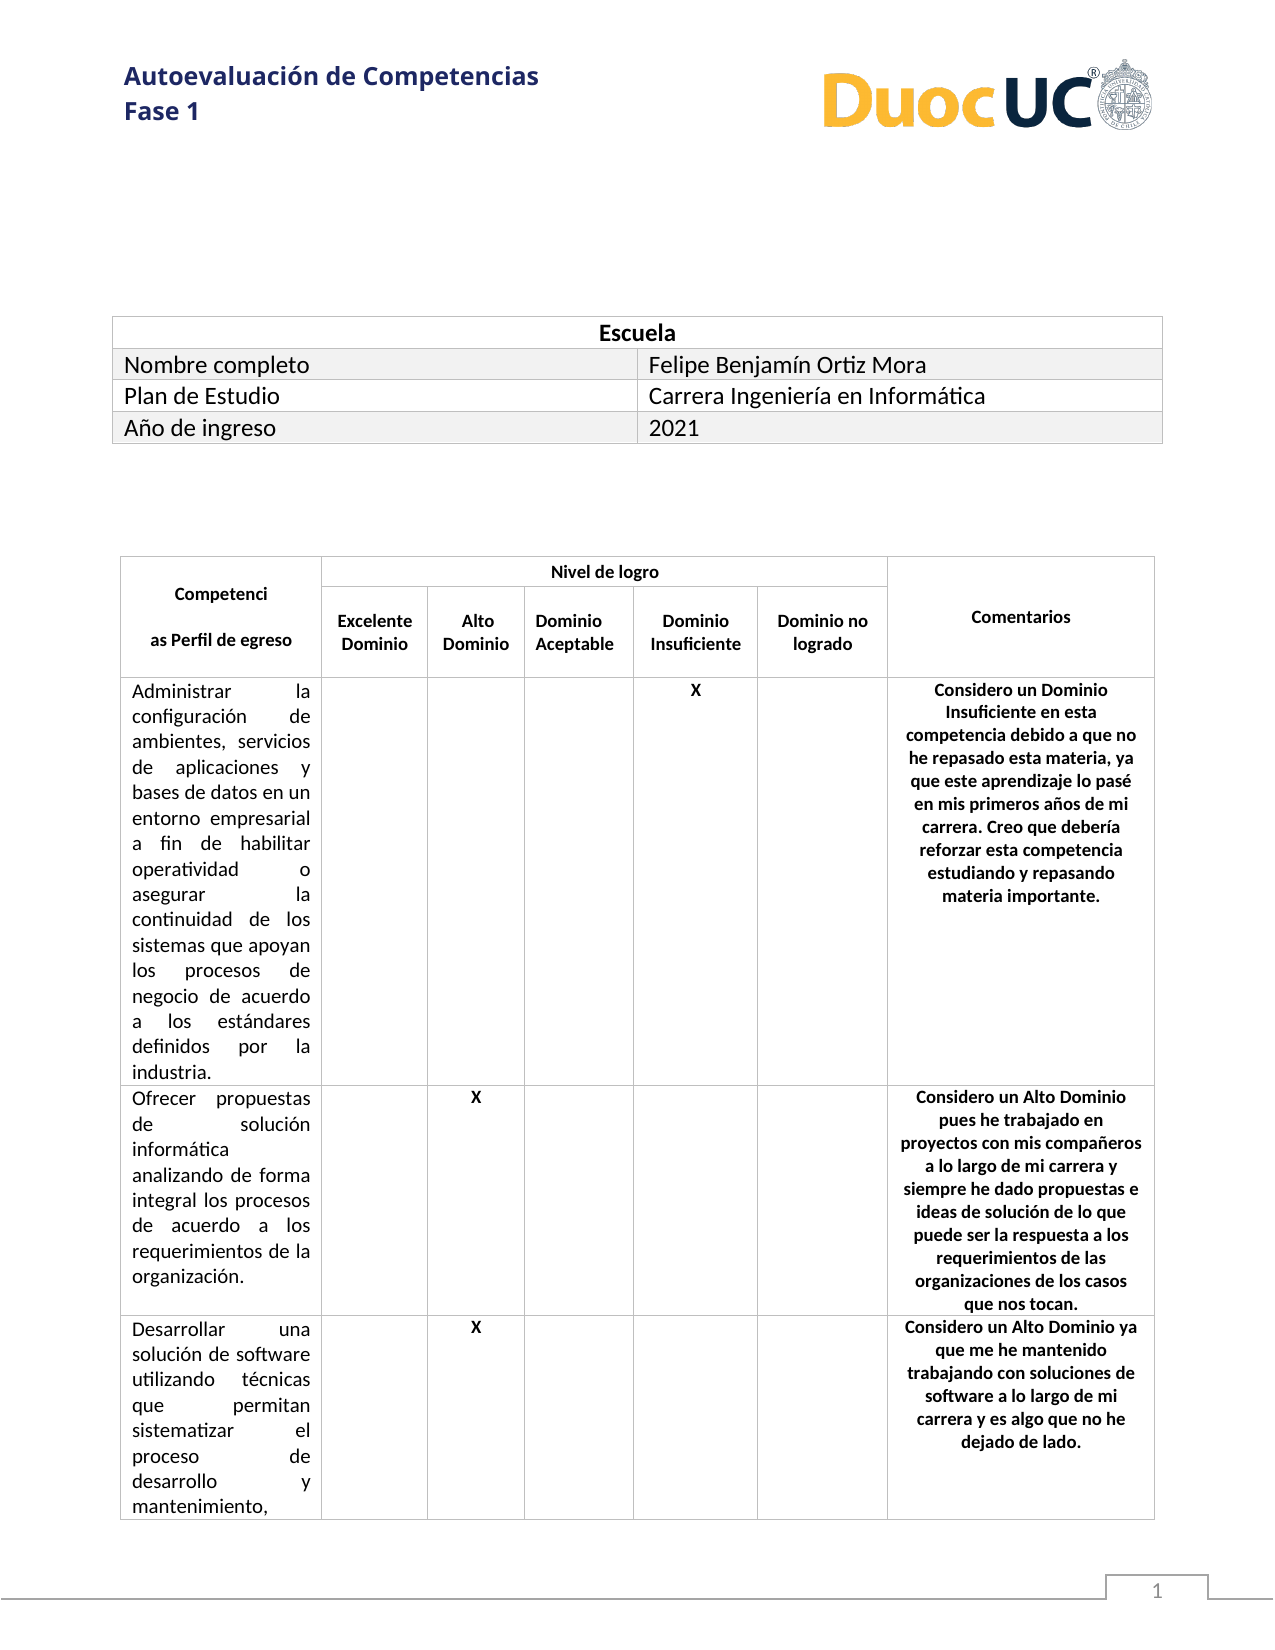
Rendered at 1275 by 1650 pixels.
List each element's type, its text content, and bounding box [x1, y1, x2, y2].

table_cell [888, 1316, 1154, 1519]
table_header Nivel de logro [322, 557, 887, 586]
table_cell Año de ingreso [113, 412, 637, 442]
table_cell Ofrecer propuestas de solución informática analizando de forma integral los procesos de acuerdo a los requerimientos de la organización. [121, 1086, 321, 1315]
table_cell Plan de Estudio [113, 380, 637, 411]
table_cell [758, 1316, 887, 1519]
table_cell Nombre completo [113, 349, 637, 379]
table_cell Dominio no logrado [758, 587, 887, 677]
table_cell Alto Dominio [428, 587, 524, 677]
table_cell Considero un Alto Dominio pues he trabajado en proyectos con mis compañeros a lo largo de mi carrera y siempre he dado propuestas e ideas de solución de lo que puede ser la respuesta a los requerimientos de las organizaciones de los casos que nos tocan. [888, 1086, 1154, 1315]
table_cell [634, 1086, 757, 1315]
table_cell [121, 1316, 321, 1519]
table_cell [322, 1316, 427, 1519]
table_cell [322, 1086, 427, 1315]
table_cell Felipe Benjamín Ortiz Mora [638, 349, 1162, 379]
table_cell Administrar la configuración de ambientes, servicios de aplicaciones y bases de datos en un entorno empresarial a fin de habilitar operatividad o asegurar la continuidad de los sistemas que apoyan los procesos de negocio de acuerdo a los estándares definidos por la industria. [121, 678, 321, 1084]
table_cell Dominio Aceptable [525, 587, 633, 677]
table_cell Considero un Dominio Insuficiente en esta competencia debido a que no he repasado esta materia, ya que este aprendizaje lo pasé en mis primeros años de mi carrera. Creo que debería reforzar esta competencia estudiando y repasando materia importante. [888, 678, 1154, 1084]
table_header Competenci as Perfil de egreso [121, 557, 321, 677]
table_cell X [428, 1316, 524, 1519]
table_header Comentarios [888, 557, 1154, 677]
table_cell Excelente Dominio [322, 587, 427, 677]
picture [824, 59, 1152, 130]
table_cell [758, 678, 887, 1084]
table_cell Carrera Ingeniería en Informática [638, 380, 1162, 411]
table_cell X [428, 1086, 524, 1315]
table_cell [758, 1086, 887, 1315]
table_cell 2021 [638, 412, 1162, 442]
table_cell [322, 678, 427, 1084]
table_cell Dominio Insuficiente [634, 587, 757, 677]
table_cell [525, 678, 633, 1084]
table_cell [525, 1086, 633, 1315]
table_cell [525, 1316, 633, 1519]
table_cell [634, 1316, 757, 1519]
table_cell [428, 678, 524, 1084]
table_cell X [634, 678, 757, 1084]
table_header Escuela [113, 317, 1162, 348]
